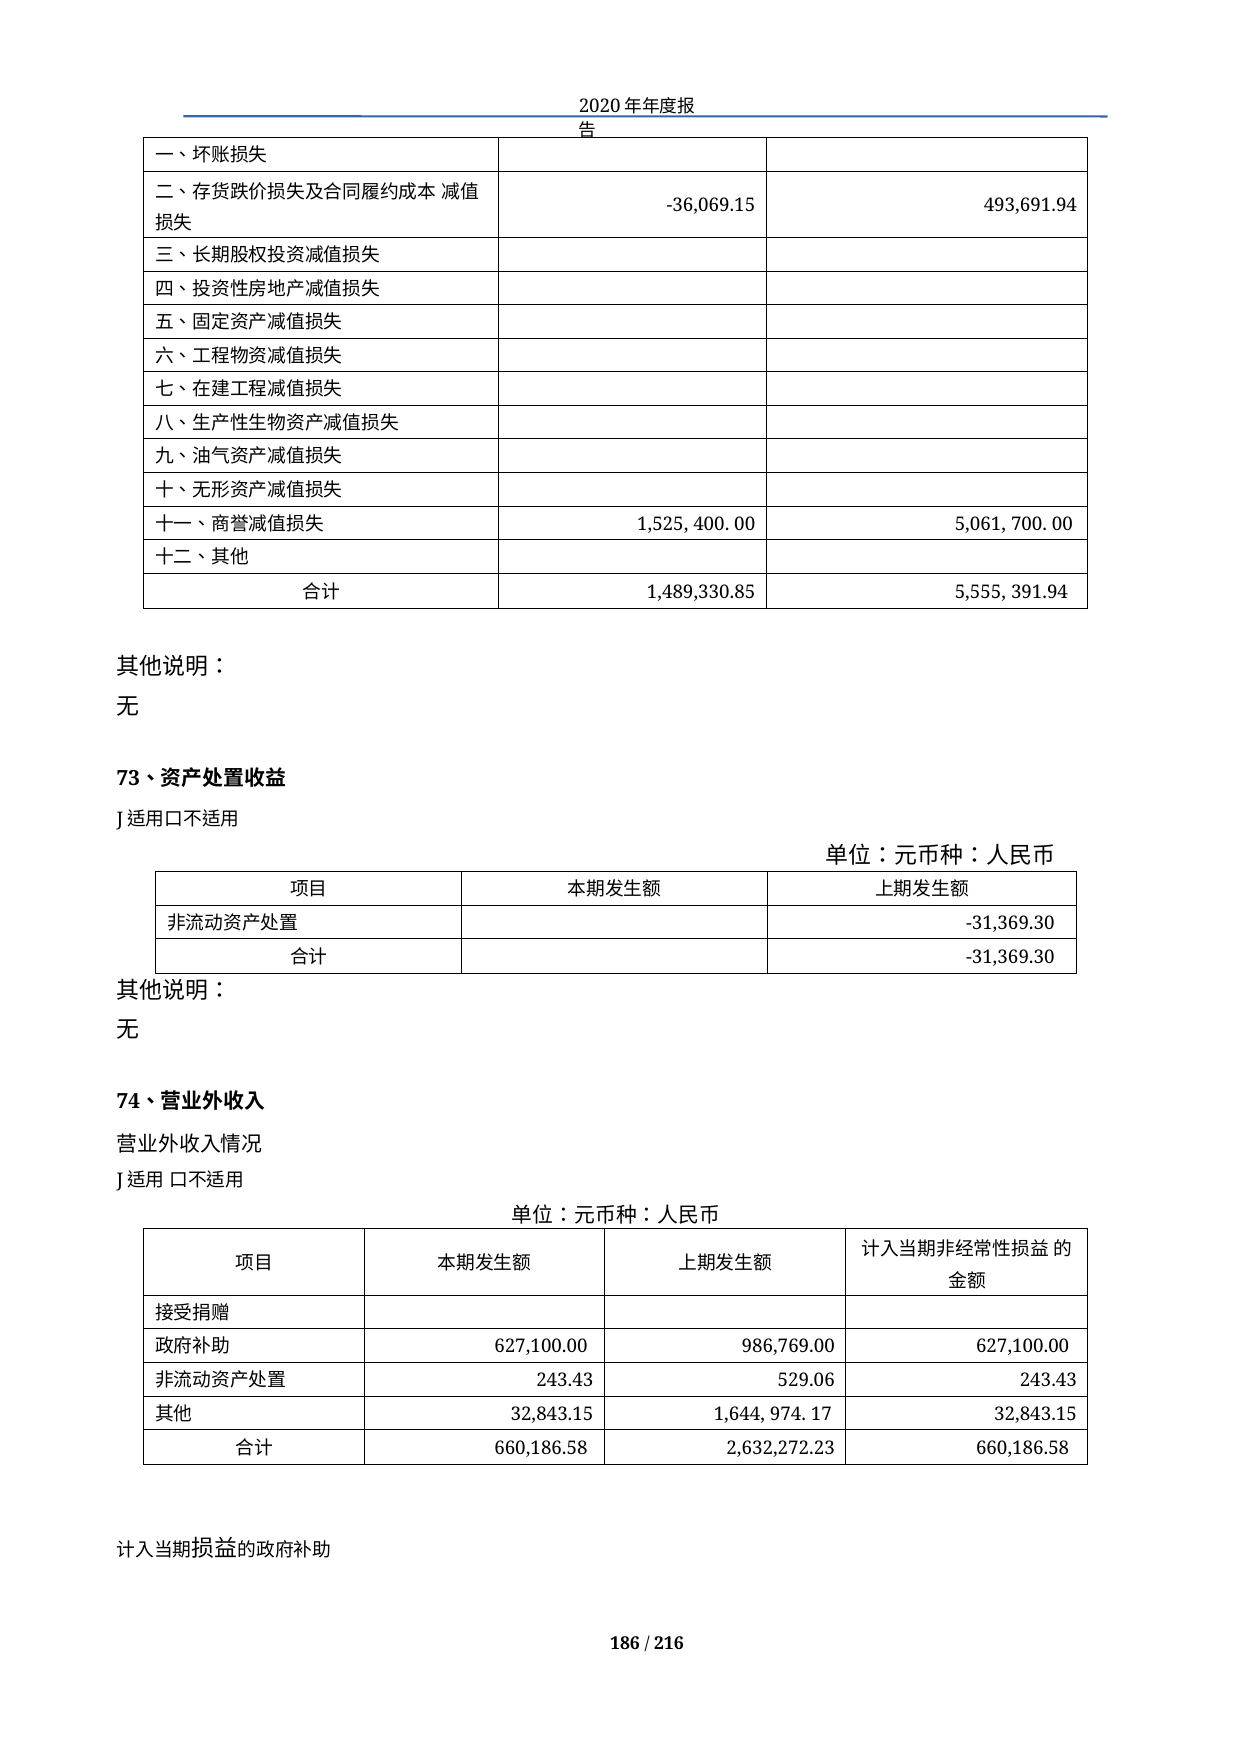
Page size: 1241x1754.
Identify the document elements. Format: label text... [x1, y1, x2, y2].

text 74、营业外收入 [16, 1086, 1215, 1115]
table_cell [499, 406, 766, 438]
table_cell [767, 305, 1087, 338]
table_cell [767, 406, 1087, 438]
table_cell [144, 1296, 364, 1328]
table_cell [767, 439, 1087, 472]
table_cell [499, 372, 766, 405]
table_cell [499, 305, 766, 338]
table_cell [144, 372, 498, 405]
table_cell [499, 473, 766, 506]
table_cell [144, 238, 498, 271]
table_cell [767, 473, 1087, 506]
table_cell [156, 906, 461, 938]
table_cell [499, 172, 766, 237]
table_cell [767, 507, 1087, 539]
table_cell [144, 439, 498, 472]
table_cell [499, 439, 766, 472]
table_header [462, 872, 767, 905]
text 73、资产处置收益 [16, 763, 1215, 791]
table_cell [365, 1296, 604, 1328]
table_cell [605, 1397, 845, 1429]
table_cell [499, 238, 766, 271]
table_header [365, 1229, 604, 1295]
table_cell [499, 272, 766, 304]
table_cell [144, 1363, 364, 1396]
text J适用口不适用 [16, 806, 1215, 831]
text 计入当期损益的政府补助 [16, 1532, 1215, 1563]
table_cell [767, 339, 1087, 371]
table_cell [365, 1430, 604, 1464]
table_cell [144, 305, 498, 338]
text 营业外收入情况 [16, 1129, 1215, 1158]
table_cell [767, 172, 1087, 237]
text 其他说明： [16, 650, 1215, 681]
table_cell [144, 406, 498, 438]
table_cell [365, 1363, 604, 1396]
text 单位：元币种：人民币 [16, 1200, 1215, 1228]
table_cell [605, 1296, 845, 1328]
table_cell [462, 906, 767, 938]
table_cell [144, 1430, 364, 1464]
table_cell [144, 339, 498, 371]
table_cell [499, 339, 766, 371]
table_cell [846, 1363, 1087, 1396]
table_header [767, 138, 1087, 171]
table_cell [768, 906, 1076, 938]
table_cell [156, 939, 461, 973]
text J适用 口不适用 [16, 1166, 1215, 1192]
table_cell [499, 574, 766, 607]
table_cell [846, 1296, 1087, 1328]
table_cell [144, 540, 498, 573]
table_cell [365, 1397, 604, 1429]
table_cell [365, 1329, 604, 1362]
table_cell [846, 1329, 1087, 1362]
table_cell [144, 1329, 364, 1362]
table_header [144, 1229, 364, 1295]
text 无 [16, 690, 1215, 721]
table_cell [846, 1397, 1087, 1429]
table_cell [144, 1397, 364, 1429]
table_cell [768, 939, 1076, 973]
text 其他说明： [16, 974, 1215, 1005]
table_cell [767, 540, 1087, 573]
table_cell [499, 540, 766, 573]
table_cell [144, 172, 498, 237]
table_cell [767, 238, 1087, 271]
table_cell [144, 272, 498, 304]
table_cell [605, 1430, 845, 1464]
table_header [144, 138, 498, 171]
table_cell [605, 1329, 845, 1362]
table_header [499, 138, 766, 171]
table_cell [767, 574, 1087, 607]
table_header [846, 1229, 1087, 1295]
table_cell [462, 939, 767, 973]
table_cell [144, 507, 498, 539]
text 单位：元币种：人民币 [16, 839, 1055, 871]
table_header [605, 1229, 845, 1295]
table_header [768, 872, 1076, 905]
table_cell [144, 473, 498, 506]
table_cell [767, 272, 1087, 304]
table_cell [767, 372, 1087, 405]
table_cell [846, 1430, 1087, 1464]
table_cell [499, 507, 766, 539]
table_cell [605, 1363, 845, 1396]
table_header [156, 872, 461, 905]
text 无 [16, 1013, 1215, 1044]
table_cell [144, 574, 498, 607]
